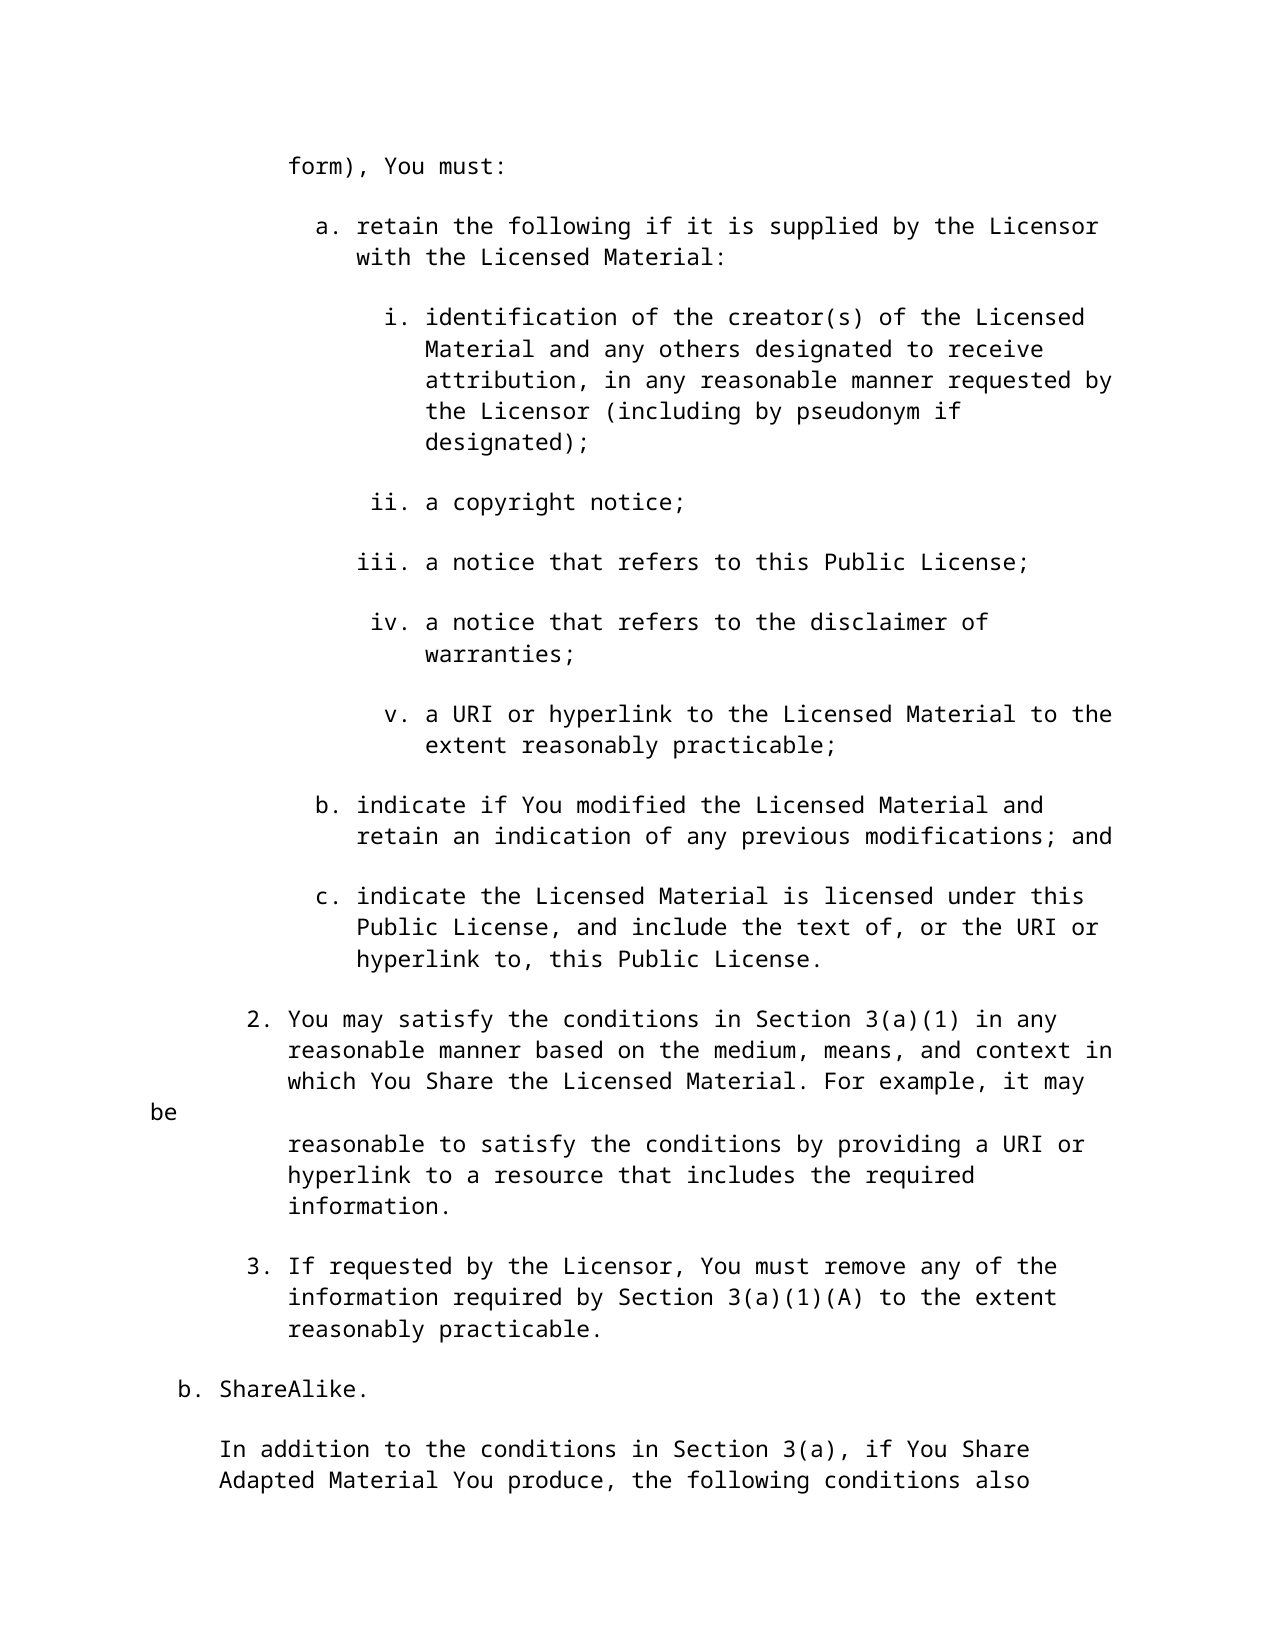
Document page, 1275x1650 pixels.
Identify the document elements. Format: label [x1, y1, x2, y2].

text [150, 150, 1125, 1495]
